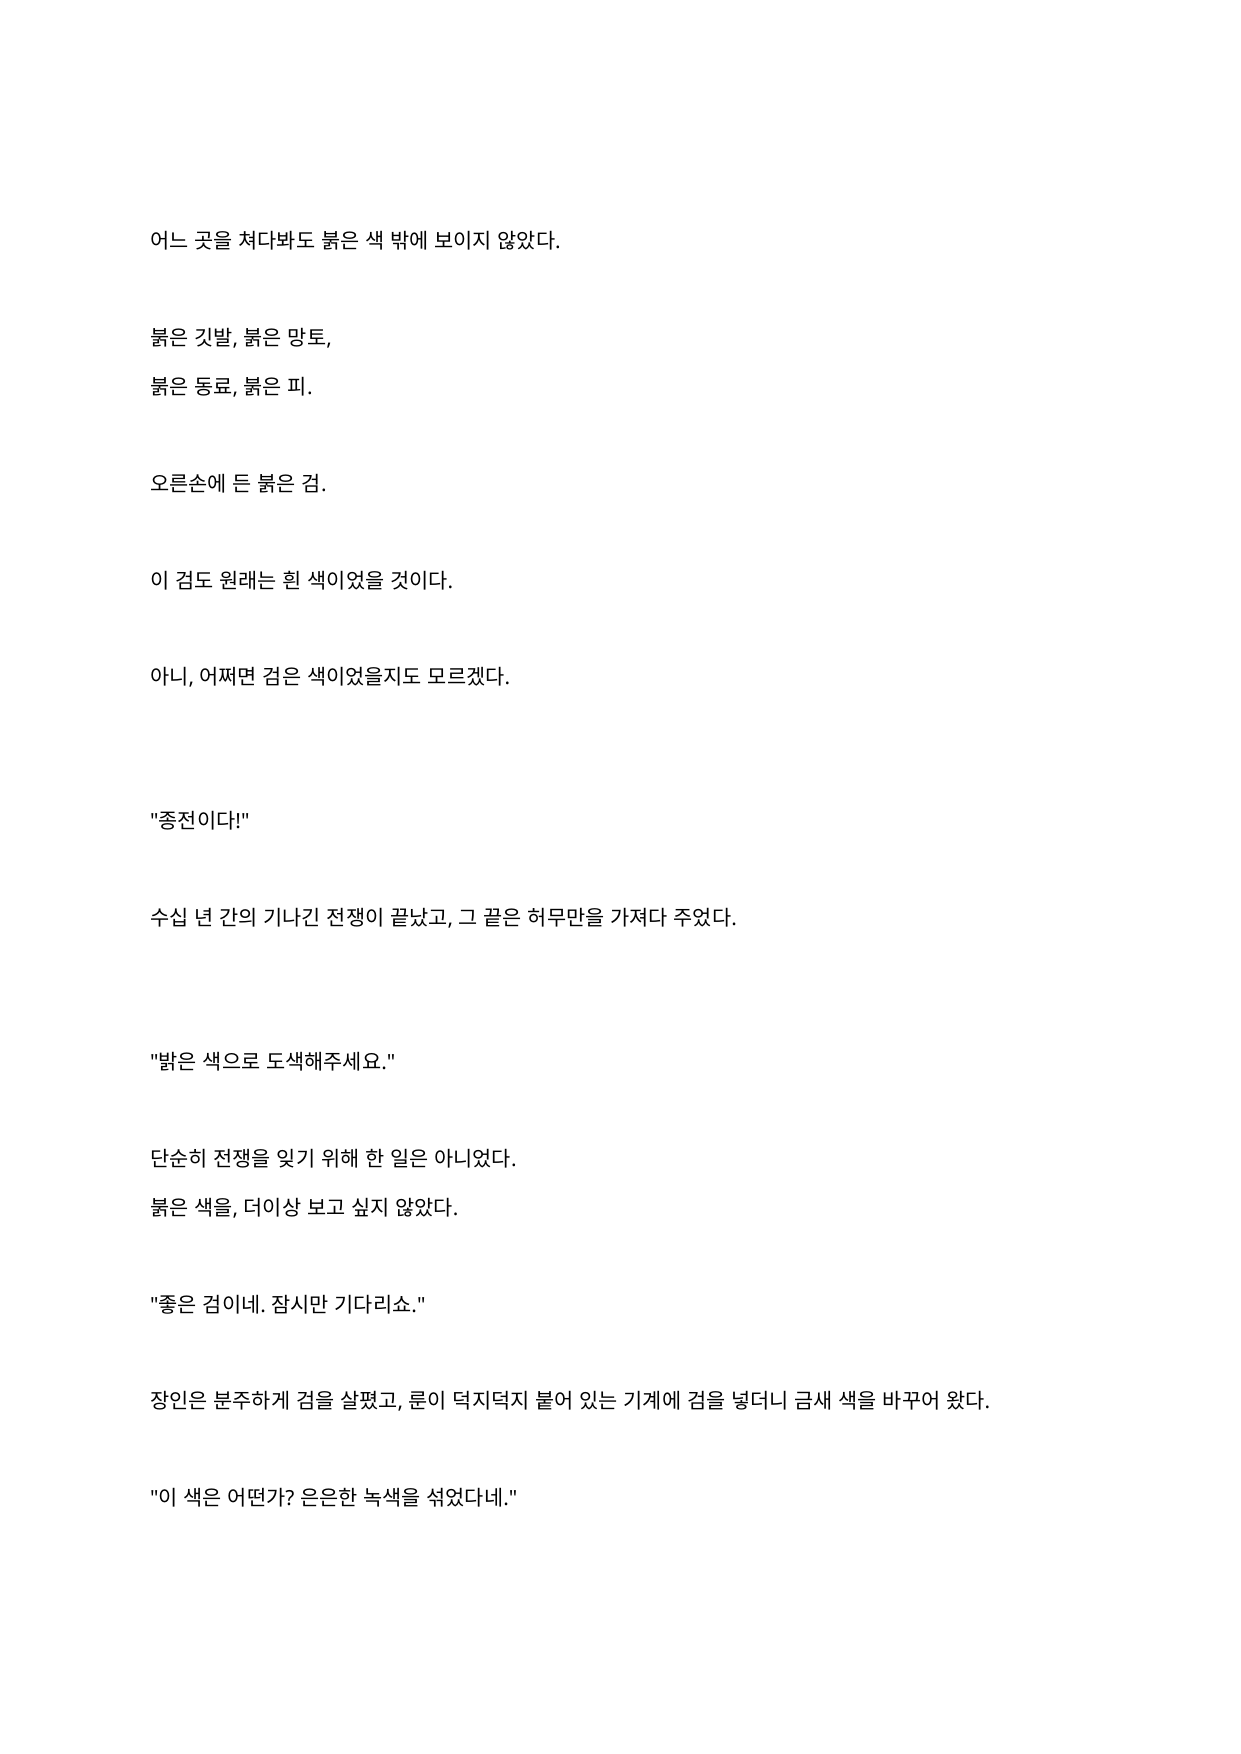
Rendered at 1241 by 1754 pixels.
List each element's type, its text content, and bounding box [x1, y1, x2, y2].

text 붉은 동료, 붉은 피. [150, 371, 1090, 401]
text 어느 곳을 쳐다봐도 붉은 색 밖에 보이지 않았다. [150, 224, 1090, 255]
text "이 색은 어떤가? 은은한 녹색을 섞었다네." [150, 1481, 1090, 1511]
text 아니, 어쩌면 검은 색이었을지도 모르겠다. [150, 661, 1090, 691]
text "밝은 색으로 도색해주세요." [150, 1045, 1090, 1075]
text 장인은 분주하게 검을 살폈고, 룬이 덕지덕지 붙어 있는 기계에 검을 넣더니 금새 색을 바꾸어 왔다. [150, 1384, 1090, 1415]
text 이 검도 원래는 흰 색이었을 것이다. [150, 564, 1090, 594]
text 단순히 전쟁을 잊기 위해 한 일은 아니었다. [150, 1142, 1090, 1172]
text 오른손에 든 붉은 검. [150, 467, 1090, 497]
text 붉은 색을, 더이상 보고 싶지 않았다. [150, 1191, 1090, 1221]
text "종전이다!" [150, 804, 1090, 835]
text "좋은 검이네. 잠시만 기다리쇼." [150, 1288, 1090, 1318]
text 붉은 깃발, 붉은 망토, [150, 321, 1090, 351]
text 수십 년 간의 기나긴 전쟁이 끝났고, 그 끝은 허무만을 가져다 주었다. [150, 901, 1090, 931]
